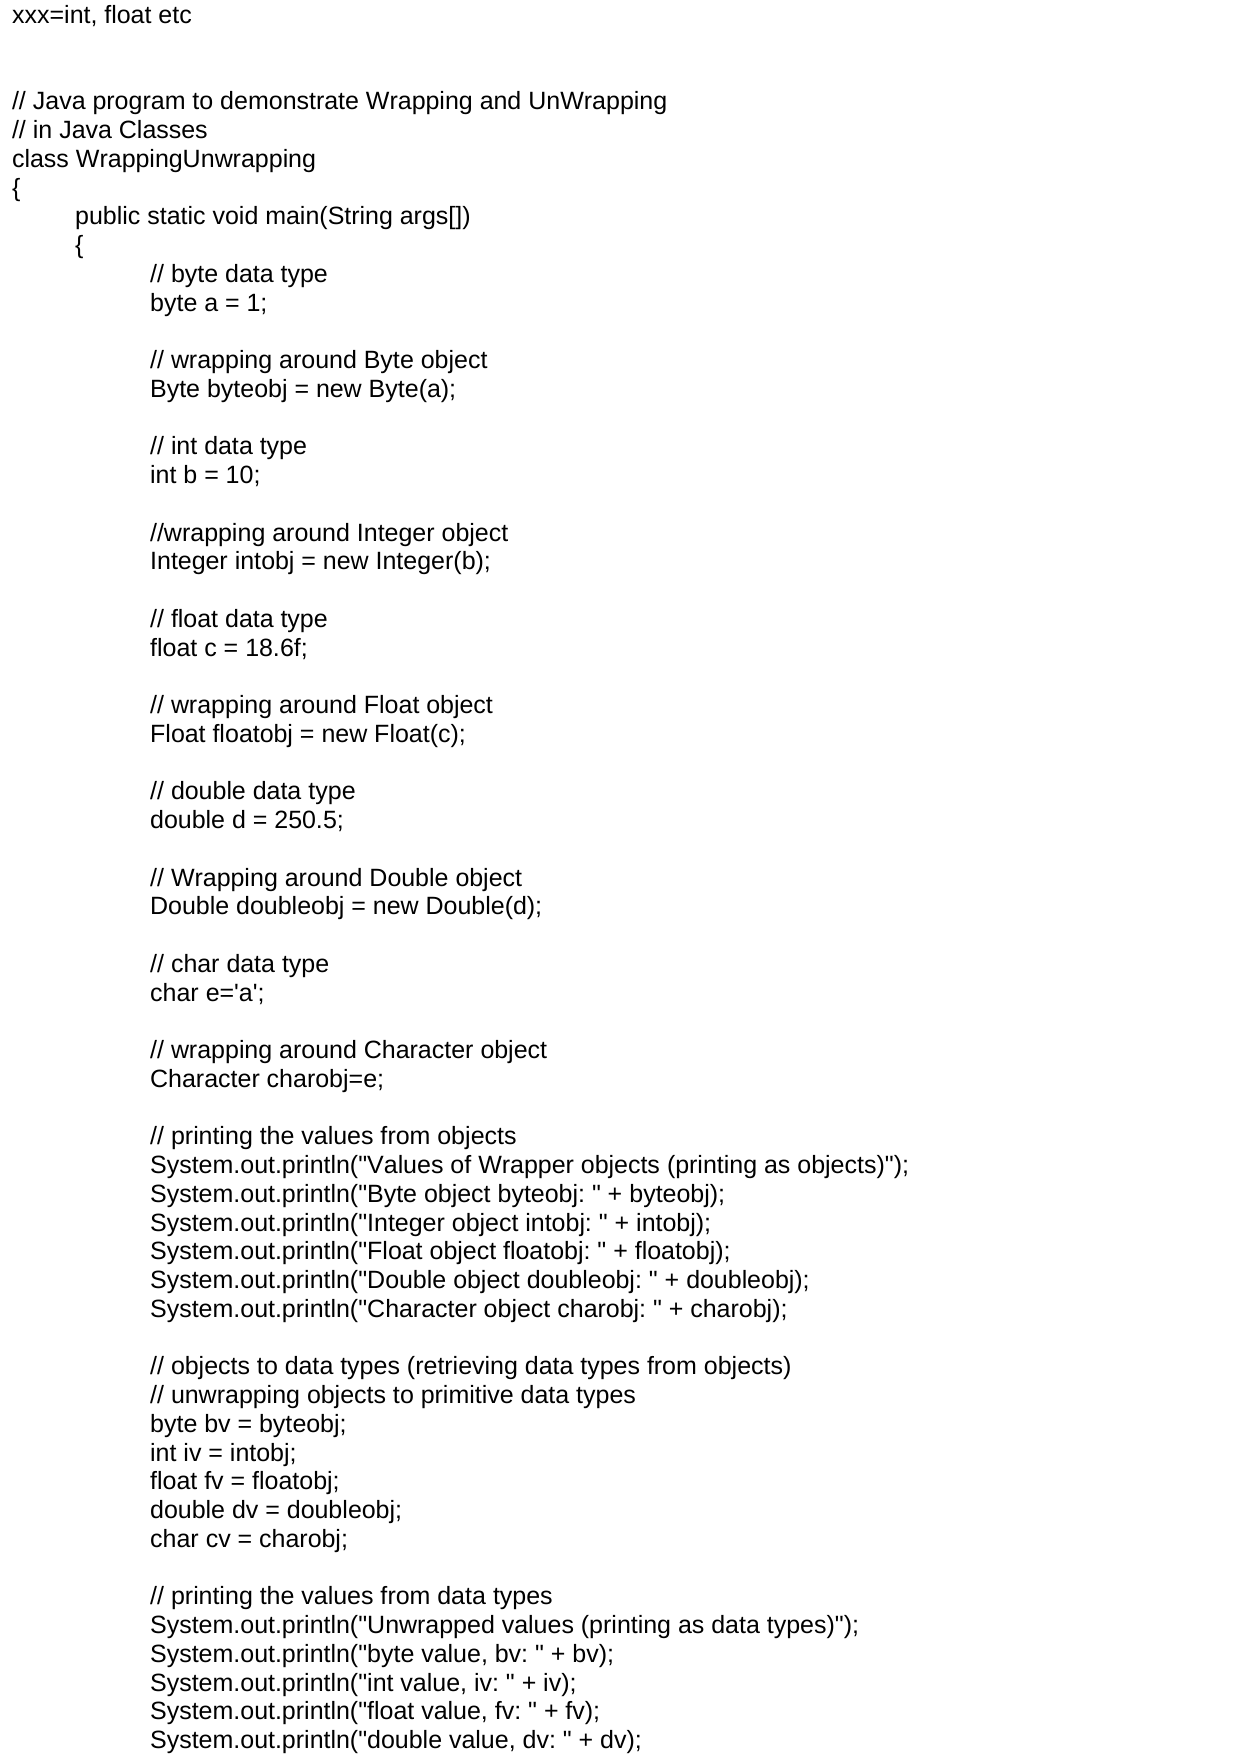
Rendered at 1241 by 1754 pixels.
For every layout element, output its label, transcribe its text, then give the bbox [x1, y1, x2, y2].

text // int data type [12, 431, 1228, 460]
text Integer intobj = new Integer(b); [12, 546, 1228, 575]
text System.out.println("Double object doubleobj: " + doubleobj); [12, 1265, 1228, 1294]
text System.out.println("Integer object intobj: " + intobj); [12, 1207, 1228, 1236]
text { [12, 230, 1228, 259]
text float c = 18.6f; [12, 632, 1228, 661]
text char cv = charobj; [12, 1524, 1228, 1552]
text int b = 10; [12, 460, 1228, 489]
text { [12, 172, 1228, 201]
text // wrapping around Float object [12, 690, 1228, 719]
text byte bv = byteobj; [12, 1409, 1228, 1437]
text // char data type [12, 949, 1228, 977]
text System.out.println("float value, fv: " + fv); [12, 1696, 1228, 1725]
text // objects to data types (retrieving data types from objects) [12, 1351, 1228, 1380]
text System.out.println("Unwrapped values (printing as data types)"); [12, 1610, 1228, 1639]
text double d = 250.5; [12, 805, 1228, 834]
text System.out.println("byte value, bv: " + bv); [12, 1639, 1228, 1667]
text System.out.println("Float object floatobj: " + floatobj); [12, 1236, 1228, 1265]
text //wrapping around Integer object [12, 517, 1228, 546]
text char e='a'; [12, 977, 1228, 1006]
text xxx=int, float etc [12, 0, 1228, 29]
text Character charobj=e; [12, 1064, 1228, 1092]
text byte a = 1; [12, 287, 1228, 316]
text // float data type [12, 604, 1228, 632]
text Float floatobj = new Float(c); [12, 719, 1228, 747]
text System.out.println("Byte object byteobj: " + byteobj); [12, 1179, 1228, 1207]
text double dv = doubleobj; [12, 1495, 1228, 1524]
text Byte byteobj = new Byte(a); [12, 374, 1228, 402]
text System.out.println("int value, iv: " + iv); [12, 1667, 1228, 1696]
text class WrappingUnwrapping [12, 144, 1228, 172]
text // unwrapping objects to primitive data types [12, 1380, 1228, 1409]
text int iv = intobj; [12, 1437, 1228, 1466]
text // double data type [12, 776, 1228, 805]
text // Java program to demonstrate Wrapping and UnWrapping [12, 86, 1228, 115]
text // in Java Classes [12, 115, 1228, 144]
text // wrapping around Character object [12, 1035, 1228, 1064]
text // Wrapping around Double object [12, 862, 1228, 891]
text // printing the values from objects [12, 1121, 1228, 1150]
text Double doubleobj = new Double(d); [12, 891, 1228, 920]
text public static void main(String args[]) [12, 201, 1228, 230]
text float fv = floatobj; [12, 1466, 1228, 1495]
text System.out.println("Character object charobj: " + charobj); [12, 1294, 1228, 1322]
text // byte data type [12, 259, 1228, 287]
text // printing the values from data types [12, 1581, 1228, 1610]
text System.out.println("Values of Wrapper objects (printing as objects)"); [12, 1150, 1228, 1179]
text System.out.println("double value, dv: " + dv); [12, 1725, 1228, 1754]
text // wrapping around Byte object [12, 345, 1228, 374]
